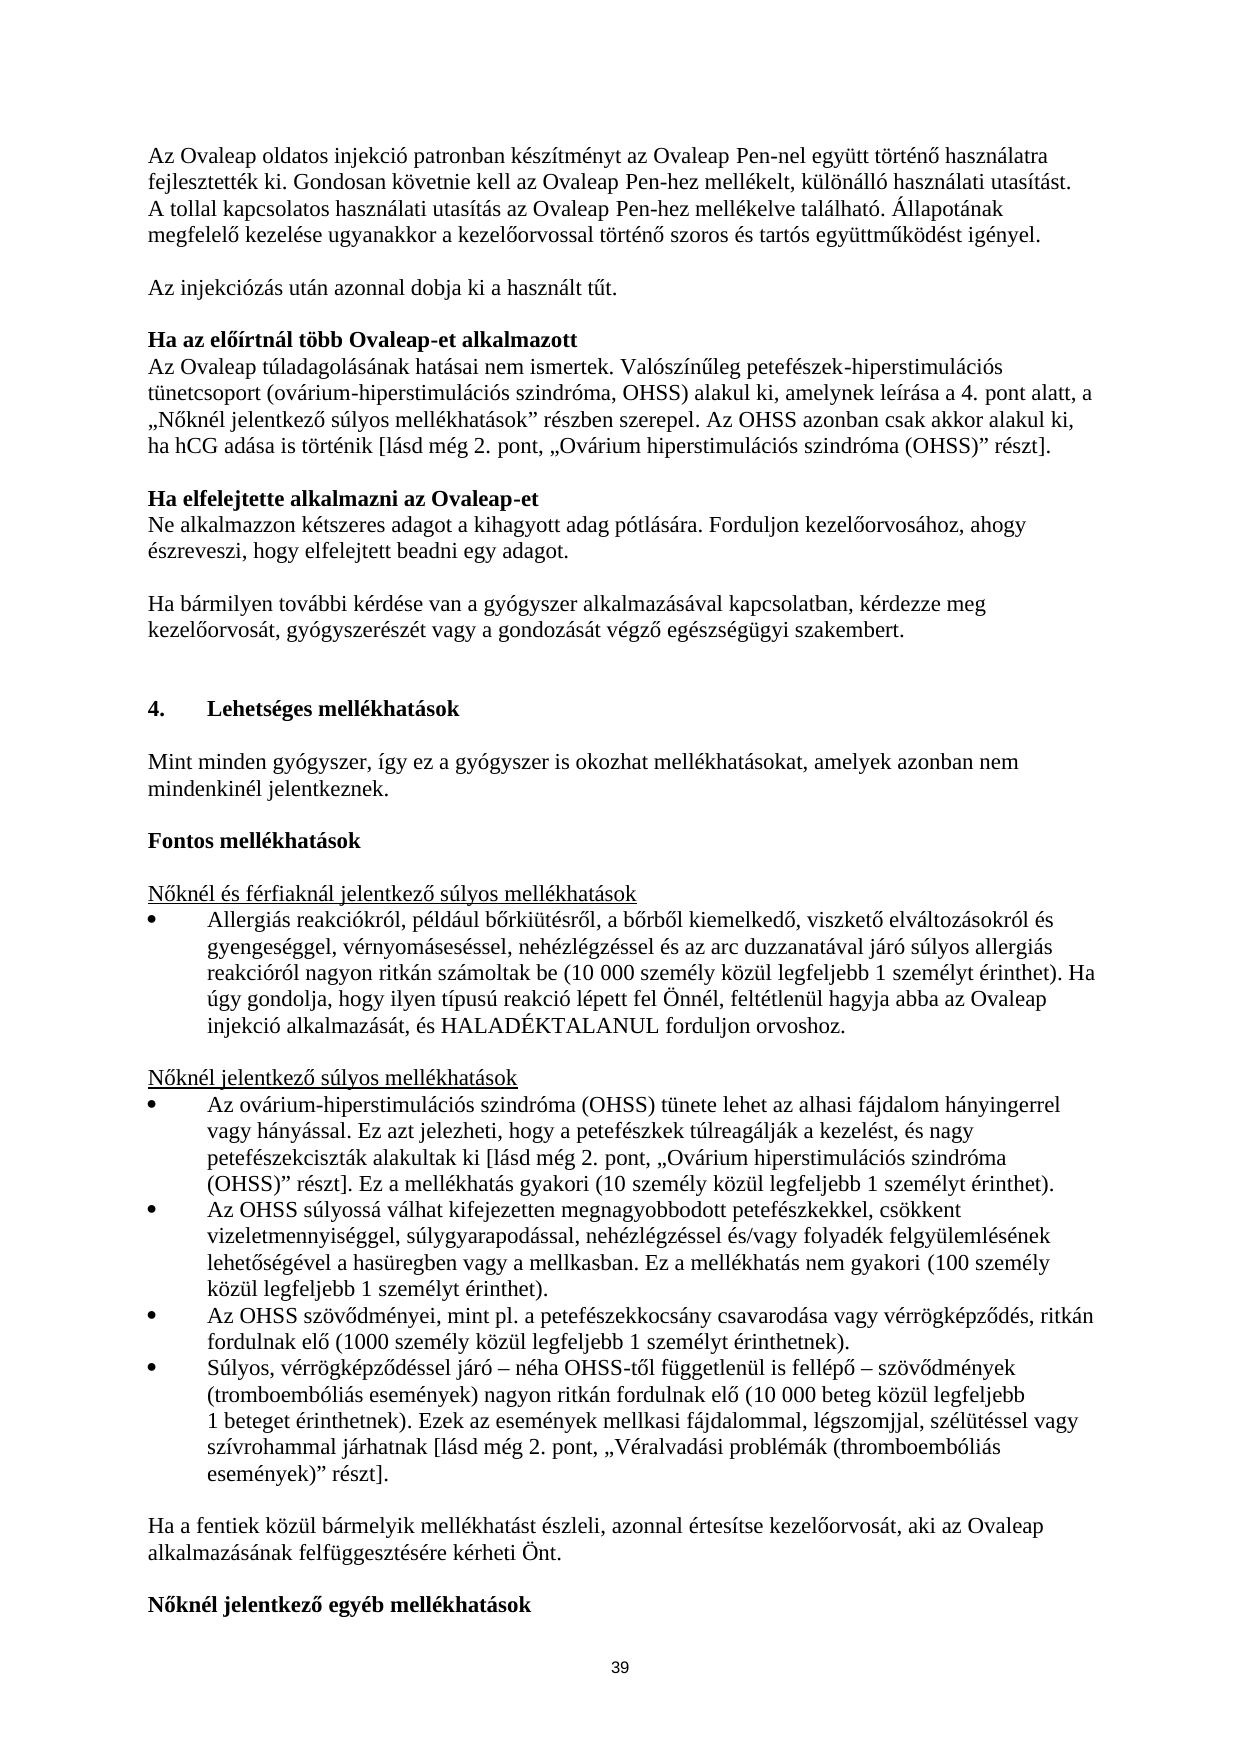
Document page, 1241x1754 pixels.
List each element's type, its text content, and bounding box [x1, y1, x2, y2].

text Az Ovaleap túladagolásának hatásai nem ismertek. Valószínűleg petefészek-hiperstimulációs tünetcsoport (ovárium-hiperstimulációs szindróma, OHSS) alakul ki, amelynek leírása a 4. pont alatt, a „Nőknél jelentkező súlyos mellékhatások” részben szerepel. Az OHSS azonban csak akkor alakul ki, ha hCG adása is történik [lásd még 2. pont, „Ovárium hiperstimulációs szindróma (OHSS)” részt]. [148, 353, 1093, 458]
text Ha bármilyen további kérdése van a gyógyszer alkalmazásával kapcsolatban, kérdezze meg kezelőorvosát, gyógyszerészét vagy a gondozását végző egészségügyi szakembert. [148, 590, 1096, 643]
text Ne alkalmazzon kétszeres adagot a kihagyott adag pótlására. Forduljon kezelőorvosához, ahogy észreveszi, hogy elfelejtett beadni egy adagot. [148, 511, 1093, 564]
text Mint minden gyógyszer, így ez a gyógyszer is okozhat mellékhatásokat, amelyek azonban nem mindenkinél jelentkeznek. [148, 748, 1096, 801]
text Fontos mellékhatások [148, 827, 1096, 854]
list Az ovárium-hiperstimulációs szindróma (OHSS) tünete lehet az alhasi fájdalom hányingerrel vagy hányással. Ez azt jelezheti, hogy a petefészkek túlreagálják a kezelést, és nagy petefészekciszták alakultak ki [lásd még 2. pont, „Ovárium hiperstimulációs szindróma (OHSS)” részt]. Ez a mellékhatás gyakori (10 személy közül legfeljebb 1 személyt érinthet). [148, 1091, 1095, 1196]
text Nőknél jelentkező egyéb mellékhatások [148, 1592, 1093, 1618]
list Allergiás reakciókról, például bőrkiütésről, a bőrből kiemelkedő, viszkető elváltozásokról és gyengeséggel, vérnyomáseséssel, nehézlégzéssel és az arc duzzanatával járó súlyos allergiás reakcióról nagyon ritkán számoltak be (10 000 személy közül legfeljebb 1 személyt érinthet). Ha úgy gondolja, hogy ilyen típusú reakció lépett fel Önnél, feltétlenül hagyja abba az Ovaleap injekció alkalmazását, és HALADÉKTALANUL forduljon orvoshoz. [148, 906, 1095, 1038]
text 4. Lehetséges mellékhatások [148, 696, 1093, 722]
text Az injekciózás után azonnal dobja ki a használt tűt. [148, 274, 1093, 300]
text Ha a fentiek közül bármelyik mellékhatást észleli, azonnal értesítse kezelőorvosát, aki az Ovaleap alkalmazásának felfüggesztésére kérheti Önt. [148, 1512, 1096, 1565]
text Ha az előírtnál több Ovaleap-et alkalmazott [148, 327, 1092, 353]
list Az OHSS szövődményei, mint pl. a petefészekkocsány csavarodása vagy vérrögképződés, ritkán fordulnak elő (1000 személy közül legfeljebb 1 személyt érinthetnek). [148, 1302, 1095, 1354]
text Nőknél jelentkező súlyos mellékhatások [148, 1064, 1096, 1091]
list Súlyos, vérrögképződéssel járó – néha OHSS-től függetlenül is fellépő – szövődmények (tromboembóliás események) nagyon ritkán fordulnak elő (10 000 beteg közül legfeljebb 1 beteget érinthetnek). Ezek az események mellkasi fájdalommal, légszomjjal, szélütéssel vagy szívrohammal járhatnak [lásd még 2. pont, „Véralvadási problémák (thromboembóliás események)” részt]. [148, 1354, 1095, 1486]
list Az OHSS súlyossá válhat kifejezetten megnagyobbodott petefészkekkel, csökkent vizeletmennyiséggel, súlygyarapodással, nehézlégzéssel és/vagy folyadék felgyülemlésének lehetőségével a hasüregben vagy a mellkasban. Ez a mellékhatás nem gyakori (100 személy közül legfeljebb 1 személyt érinthet). [148, 1196, 1095, 1302]
text Az Ovaleap oldatos injekció patronban készítményt az Ovaleap Pen-nel együtt történő használatra fejlesztették ki. Gondosan követnie kell az Ovaleap Pen-hez mellékelt, különálló használati utasítást. A tollal kapcsolatos használati utasítás az Ovaleap Pen-hez mellékelve található. Állapotának megfelelő kezelése ugyanakkor a kezelőorvossal történő szoros és tartós együttműködést igényel. [148, 142, 1093, 247]
text Ha elfelejtette alkalmazni az Ovaleap-et [148, 485, 1093, 511]
text Nőknél és férfiaknál jelentkező súlyos mellékhatások [148, 880, 1096, 906]
